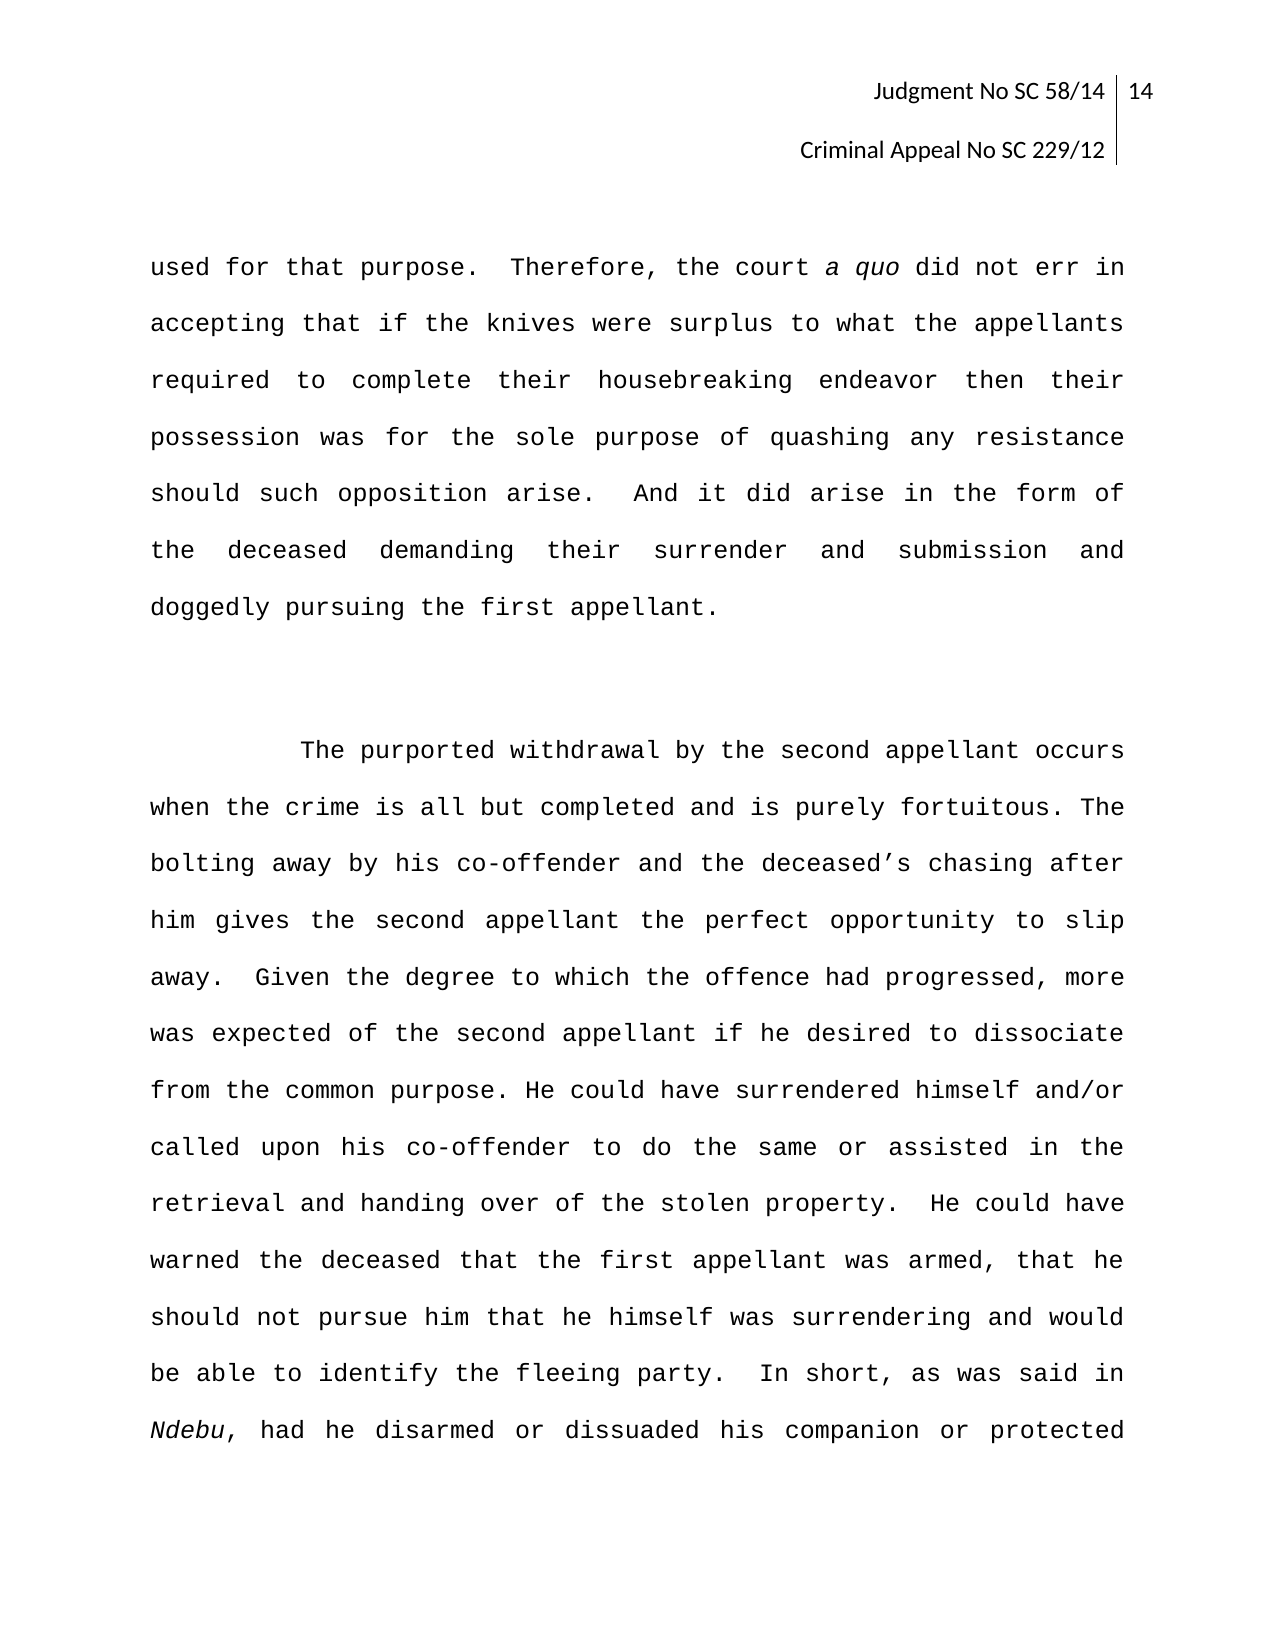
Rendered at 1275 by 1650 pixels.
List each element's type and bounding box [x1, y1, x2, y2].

text [150, 737, 1125, 1446]
text [150, 254, 1125, 622]
